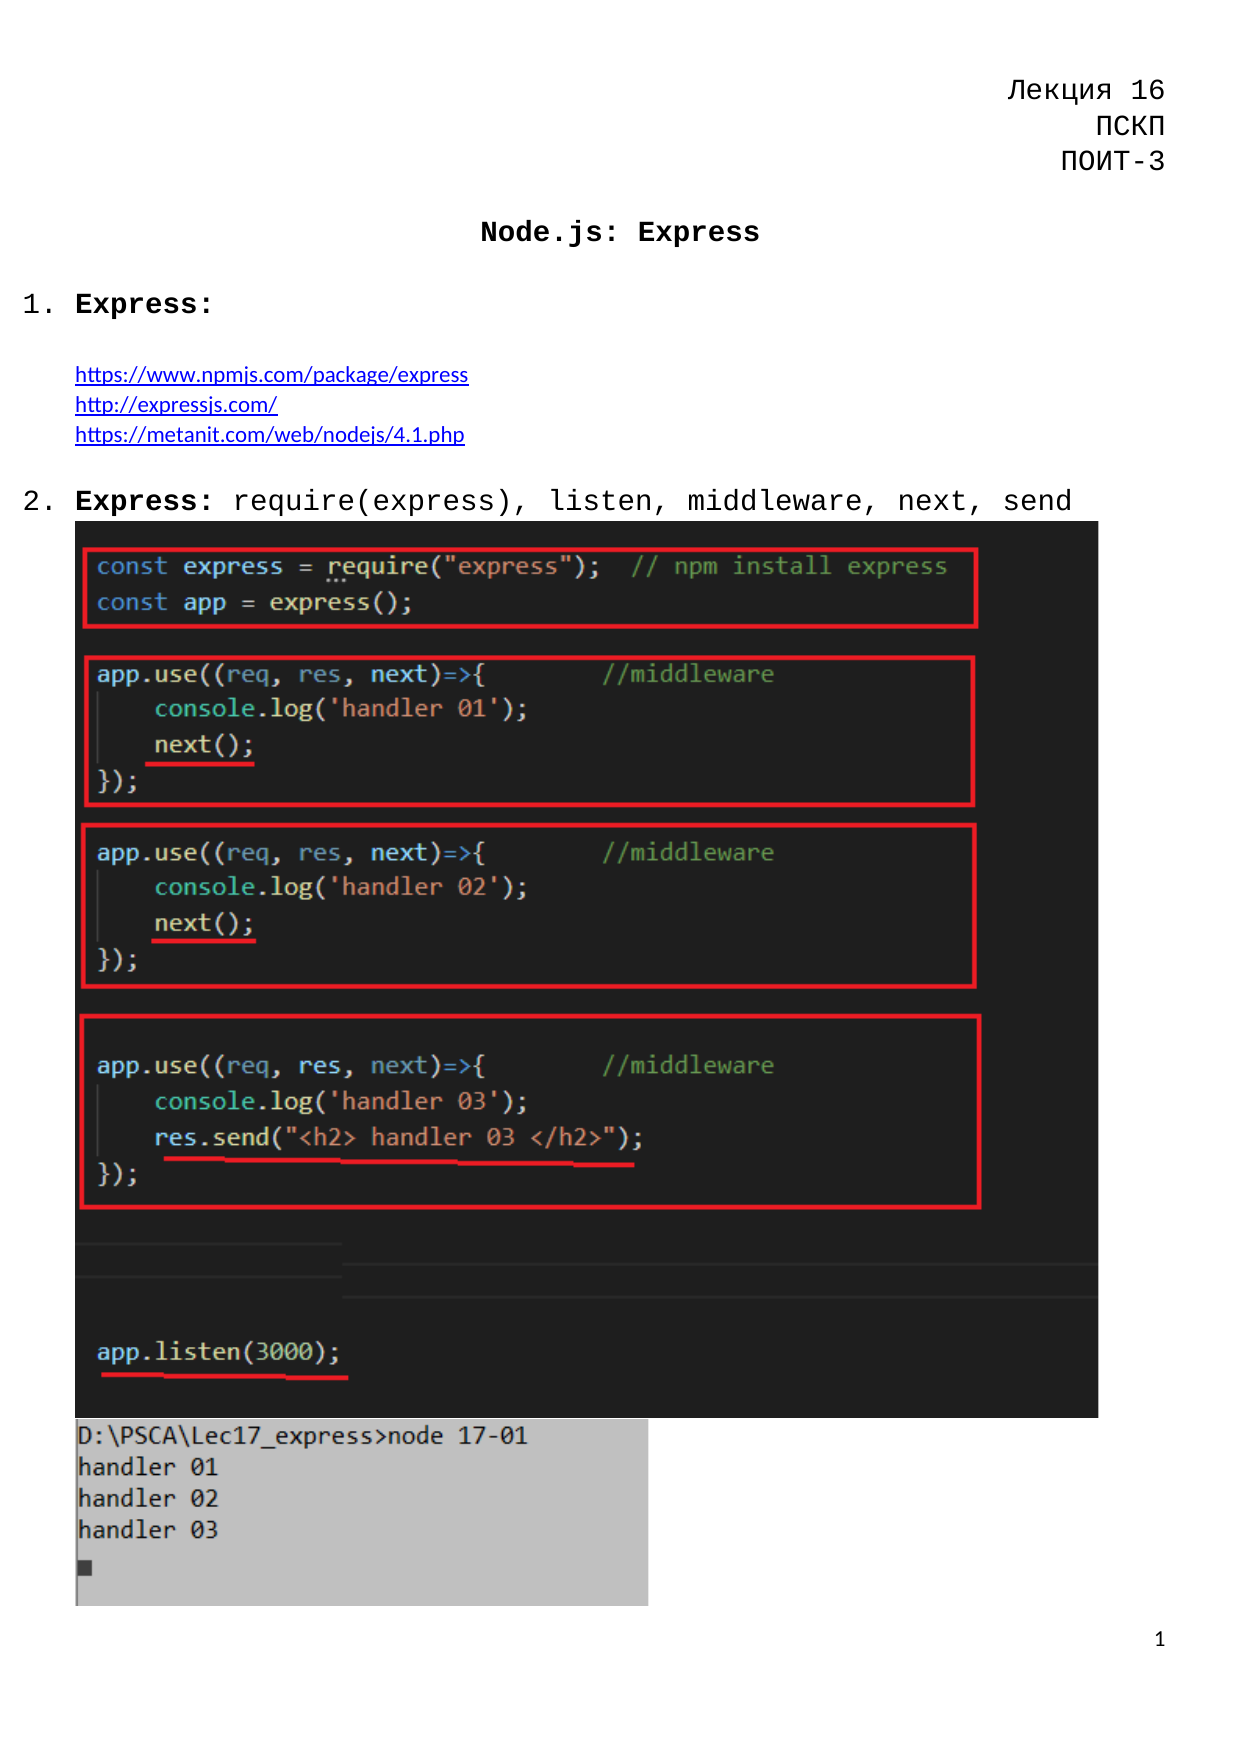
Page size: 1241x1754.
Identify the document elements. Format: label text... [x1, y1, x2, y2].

picture [75, 521, 1099, 1418]
text ПСКП [75, 111, 1165, 144]
list https://www.npmjs.com/package/express [75, 360, 1165, 388]
picture [75, 1419, 649, 1606]
list Express: [75, 289, 1165, 322]
text ПОИТ-3 [75, 146, 1165, 179]
list https://metanit.com/web/nodejs/4.1.php [75, 420, 1165, 448]
list http://expressjs.com/ [75, 390, 1165, 418]
list Express: require(express), listen, middleware, next, send [75, 486, 1165, 519]
text Лекция 16 [75, 75, 1165, 108]
text Node.js: Express [75, 217, 1165, 251]
